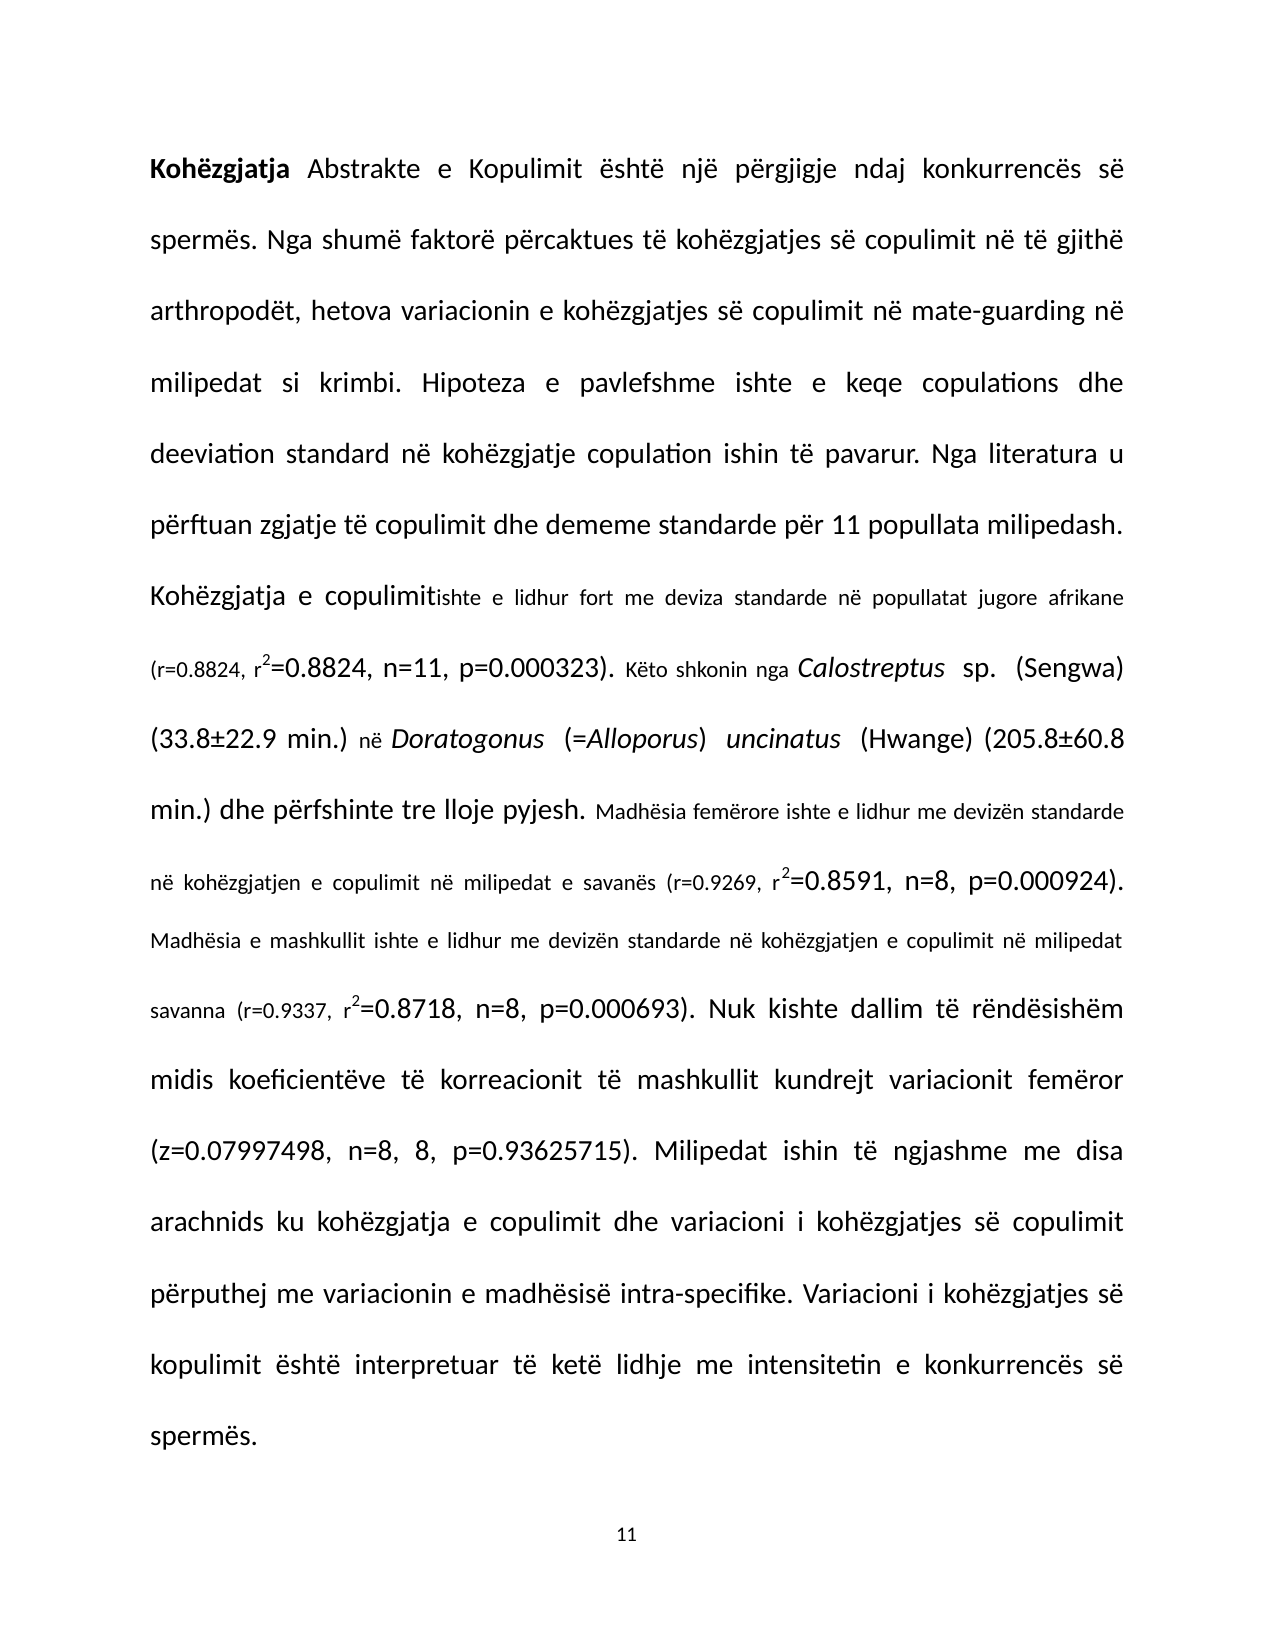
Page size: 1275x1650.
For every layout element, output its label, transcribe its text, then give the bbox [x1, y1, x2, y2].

text Kohëzgjatja Abstrakte e Kopulimit është një përgjigje ndaj konkurrencës së spermës. Nga shumë faktorë përcaktues të kohëzgjatjes së copulimit në të gjithë arthropodët, hetova variacionin e kohëzgjatjes së copulimit në mate-guarding në milipedat si krimbi. Hipoteza e pavlefshme ishte e keqe copulations dhe deeviation standard në kohëzgjatje copulation ishin të pavarur. Nga literatura u përftuan zgjatje të copulimit dhe dememe standarde për 11 popullata milipedash. Kohëzgjatja e copulimitishte e lidhur fort me deviza standarde në popullatat jugore afrikane (r=0.8824, r2=0.8824, n=11, p=0.000323). Këto shkonin nga Calostreptus sp. (Sengwa) (33.8±22.9 min.) në Doratogonus (=Alloporus) uncinatus (Hwange) (205.8±60.8 min.) dhe përfshinte tre lloje pyjesh. Madhësia femërore ishte e lidhur me devizën standarde në kohëzgjatjen e copulimit në milipedat e savanës (r=0.9269, r2=0.8591, n=8, p=0.000924). Madhësia e mashkullit ishte e lidhur me devizën standarde në kohëzgjatjen e copulimit në milipedat savanna (r=0.9337, r2=0.8718, n=8, p=0.000693). Nuk kishte dallim të rëndësishëm midis koeficientëve të korreacionit të mashkullit kundrejt variacionit femëror (z=0.07997498, n=8, 8, p=0.93625715). Milipedat ishin të ngjashme me disa arachnids ku kohëzgjatja e copulimit dhe variacioni i kohëzgjatjes së copulimit përputhej me variacionin e madhësisë intra-specifike. Variacioni i kohëzgjatjes së kopulimit është interpretuar të ketë lidhje me intensitetin e konkurrencës së spermës. [150, 150, 1125, 1453]
